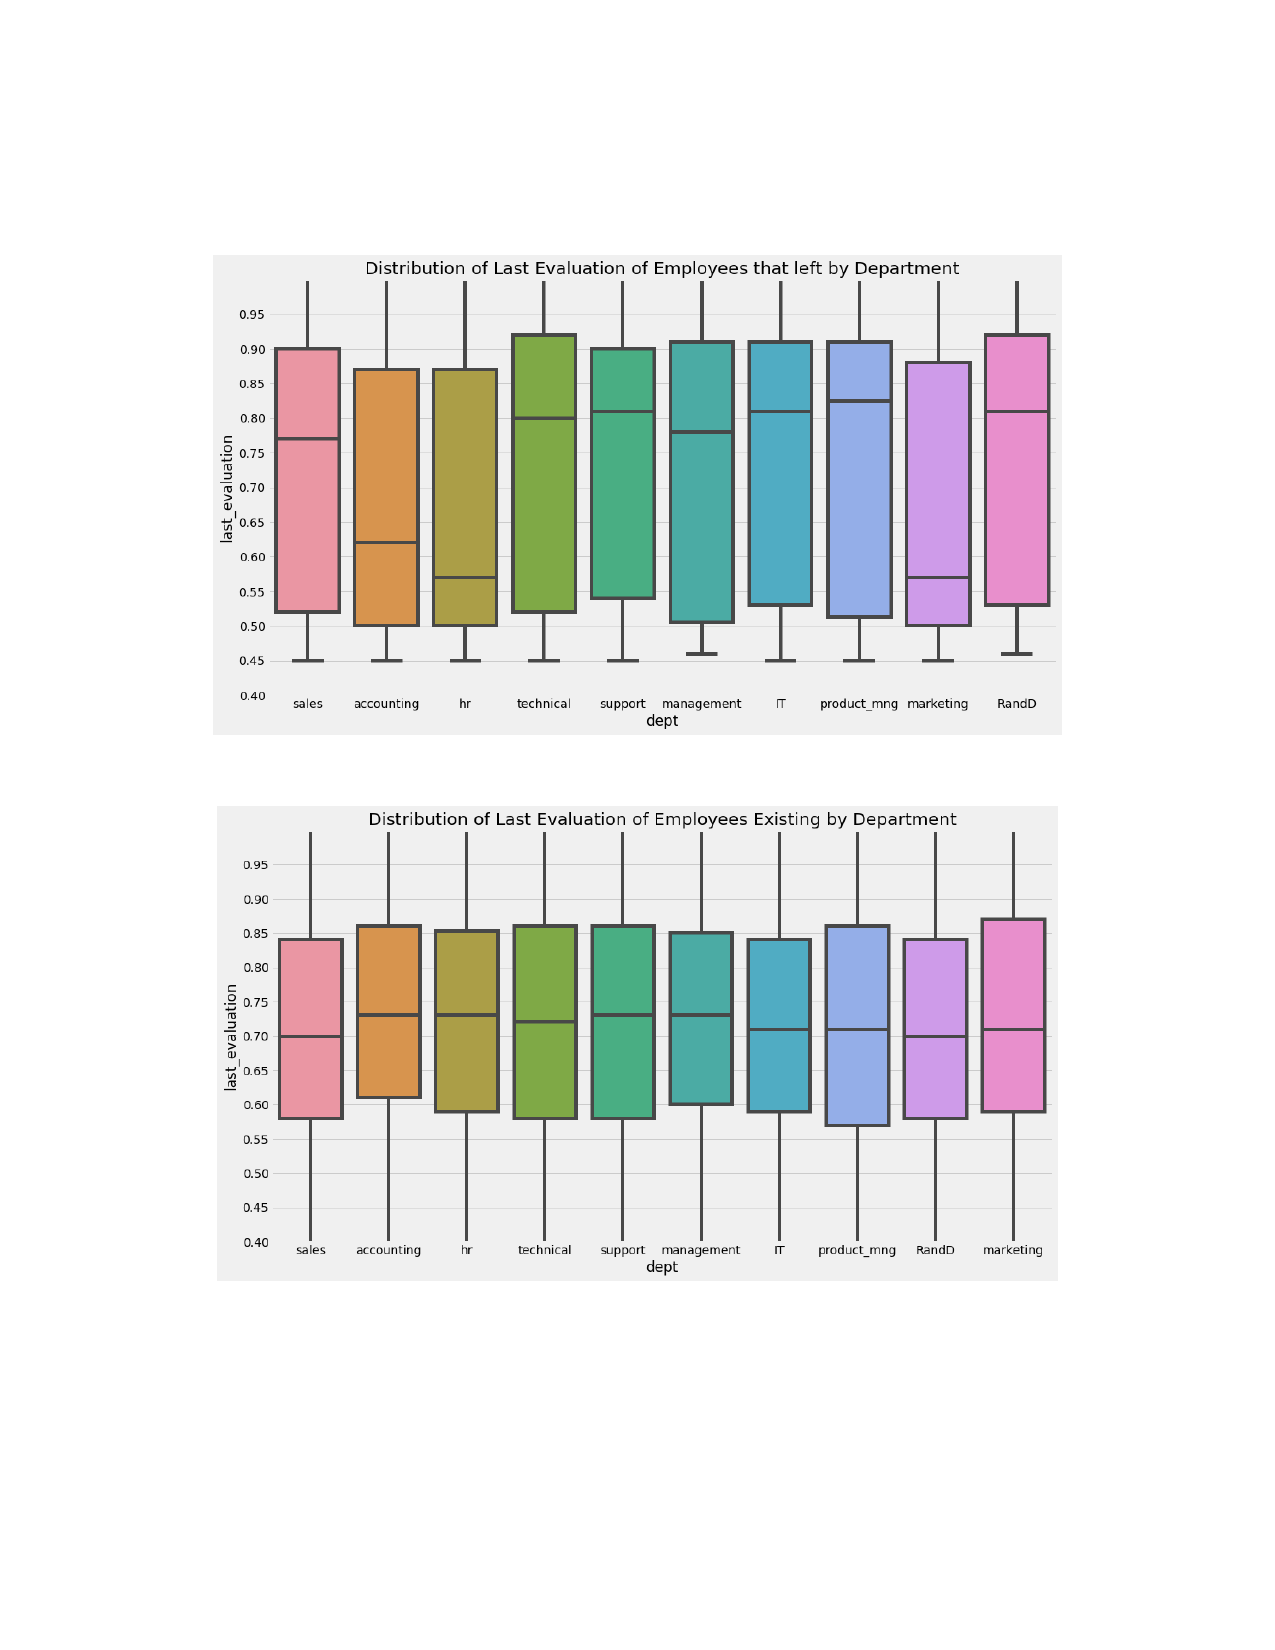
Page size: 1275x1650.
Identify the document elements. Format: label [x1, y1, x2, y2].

picture [213, 255, 1062, 735]
picture [217, 806, 1058, 1281]
